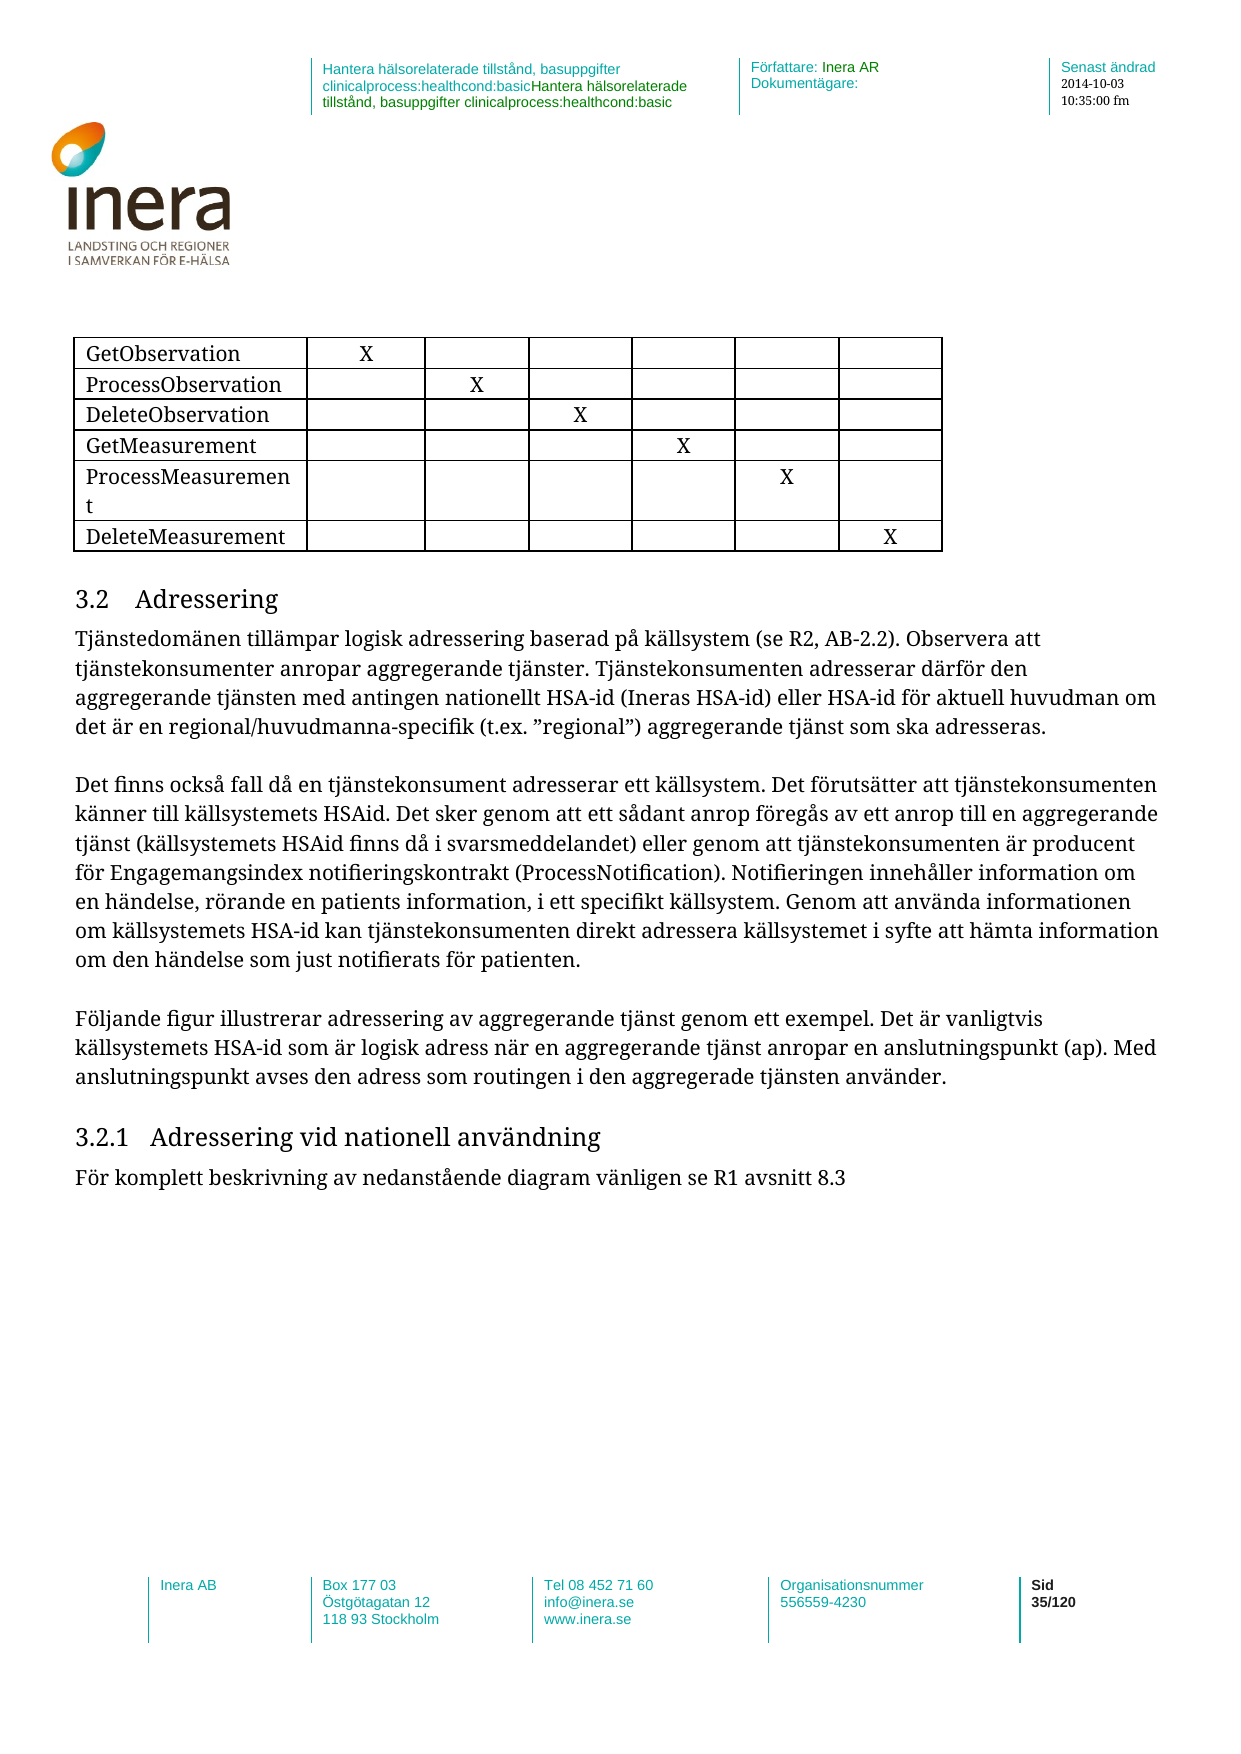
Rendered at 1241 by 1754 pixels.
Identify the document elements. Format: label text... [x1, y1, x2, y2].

table_cell [426, 400, 528, 429]
table_cell [736, 400, 838, 429]
table_cell X [633, 431, 734, 459]
table_cell X [840, 521, 941, 550]
table_cell [736, 369, 838, 398]
table_cell [633, 338, 734, 367]
table_cell X [308, 338, 424, 367]
table_cell [840, 400, 941, 429]
table_cell [736, 431, 838, 459]
table_cell [840, 338, 941, 367]
table_cell [840, 431, 941, 459]
table_cell [736, 521, 838, 550]
text Följande figur illustrerar adressering av aggregerande tjänst genom ett exempel. Det är vanligtvis källsystemets HSA-id som är logisk adress när en aggregerande tjänst anropar en anslutningspunkt (ap). Med anslutningspunkt avses den adress som routingen i den aggregerade tjänsten använder. [75, 1003, 1165, 1091]
text Tjänstedomänen tillämpar logisk adressering baserad på källsystem (se R2, AB-2.2). Observera att tjänstekonsumenter anropar aggregerande tjänster. Tjänstekonsumenten adresserar därför den aggregerande tjänsten med antingen nationellt HSA-id (Ineras HSA-id) eller HSA-id för aktuell huvudman om det är en regional/huvudmanna-specifik (t.ex. ”regional”) aggregerande tjänst som ska adresseras. [75, 624, 1165, 741]
table_cell [308, 521, 424, 550]
table_cell [840, 369, 941, 398]
table_cell ProcessMeasurement [75, 461, 306, 519]
text Det finns också fall då en tjänstekonsument adresserar ett källsystem. Det förutsätter att tjänstekonsumenten känner till källsystemets HSAid. Det sker genom att ett sådant anrop föregås av ett anrop till en aggregerande tjänst (källsystemets HSAid finns då i svarsmeddelandet) eller genom att tjänstekonsumenten är producent för Engagemangsindex notifieringskontrakt (ProcessNotification). Notifieringen innehåller information om en händelse, rörande en patients information, i ett specifikt källsystem. Genom att använda informationen om källsystemets HSA-id kan tjänstekonsumenten direkt adressera källsystemet i syfte att hämta information om den händelse som just notifierats för patienten. [75, 770, 1165, 974]
picture [51, 122, 230, 265]
table_cell [308, 461, 424, 519]
table_cell [633, 521, 734, 550]
table_cell [840, 461, 941, 519]
table_cell [530, 521, 631, 550]
table_cell DeleteMeasurement [75, 521, 306, 550]
table_cell [308, 369, 424, 398]
subtitle Adressering [75, 581, 1165, 616]
table_cell [633, 400, 734, 429]
table_cell X [426, 369, 528, 398]
table_cell [426, 461, 528, 519]
table_cell GetObservation [75, 338, 306, 367]
table_cell [633, 369, 734, 398]
table_cell [426, 521, 528, 550]
table_cell [530, 338, 631, 367]
table_cell [530, 431, 631, 459]
table_cell [736, 338, 838, 367]
table_cell DeleteObservation [75, 400, 306, 429]
table_cell [426, 431, 528, 459]
table_cell [530, 369, 631, 398]
table_cell X [736, 461, 838, 519]
text För komplett beskrivning av nedanstående diagram vänligen se R1 avsnitt 8.3 [75, 1162, 1165, 1191]
table_cell GetMeasurement [75, 431, 306, 459]
subtitle Adressering vid nationell användning [75, 1120, 1165, 1154]
table_cell ProcessObservation [75, 369, 306, 398]
table_cell [308, 431, 424, 459]
table_cell [308, 400, 424, 429]
table_cell [426, 338, 528, 367]
table_cell [530, 461, 631, 519]
table_cell X [530, 400, 631, 429]
table_cell [633, 461, 734, 519]
